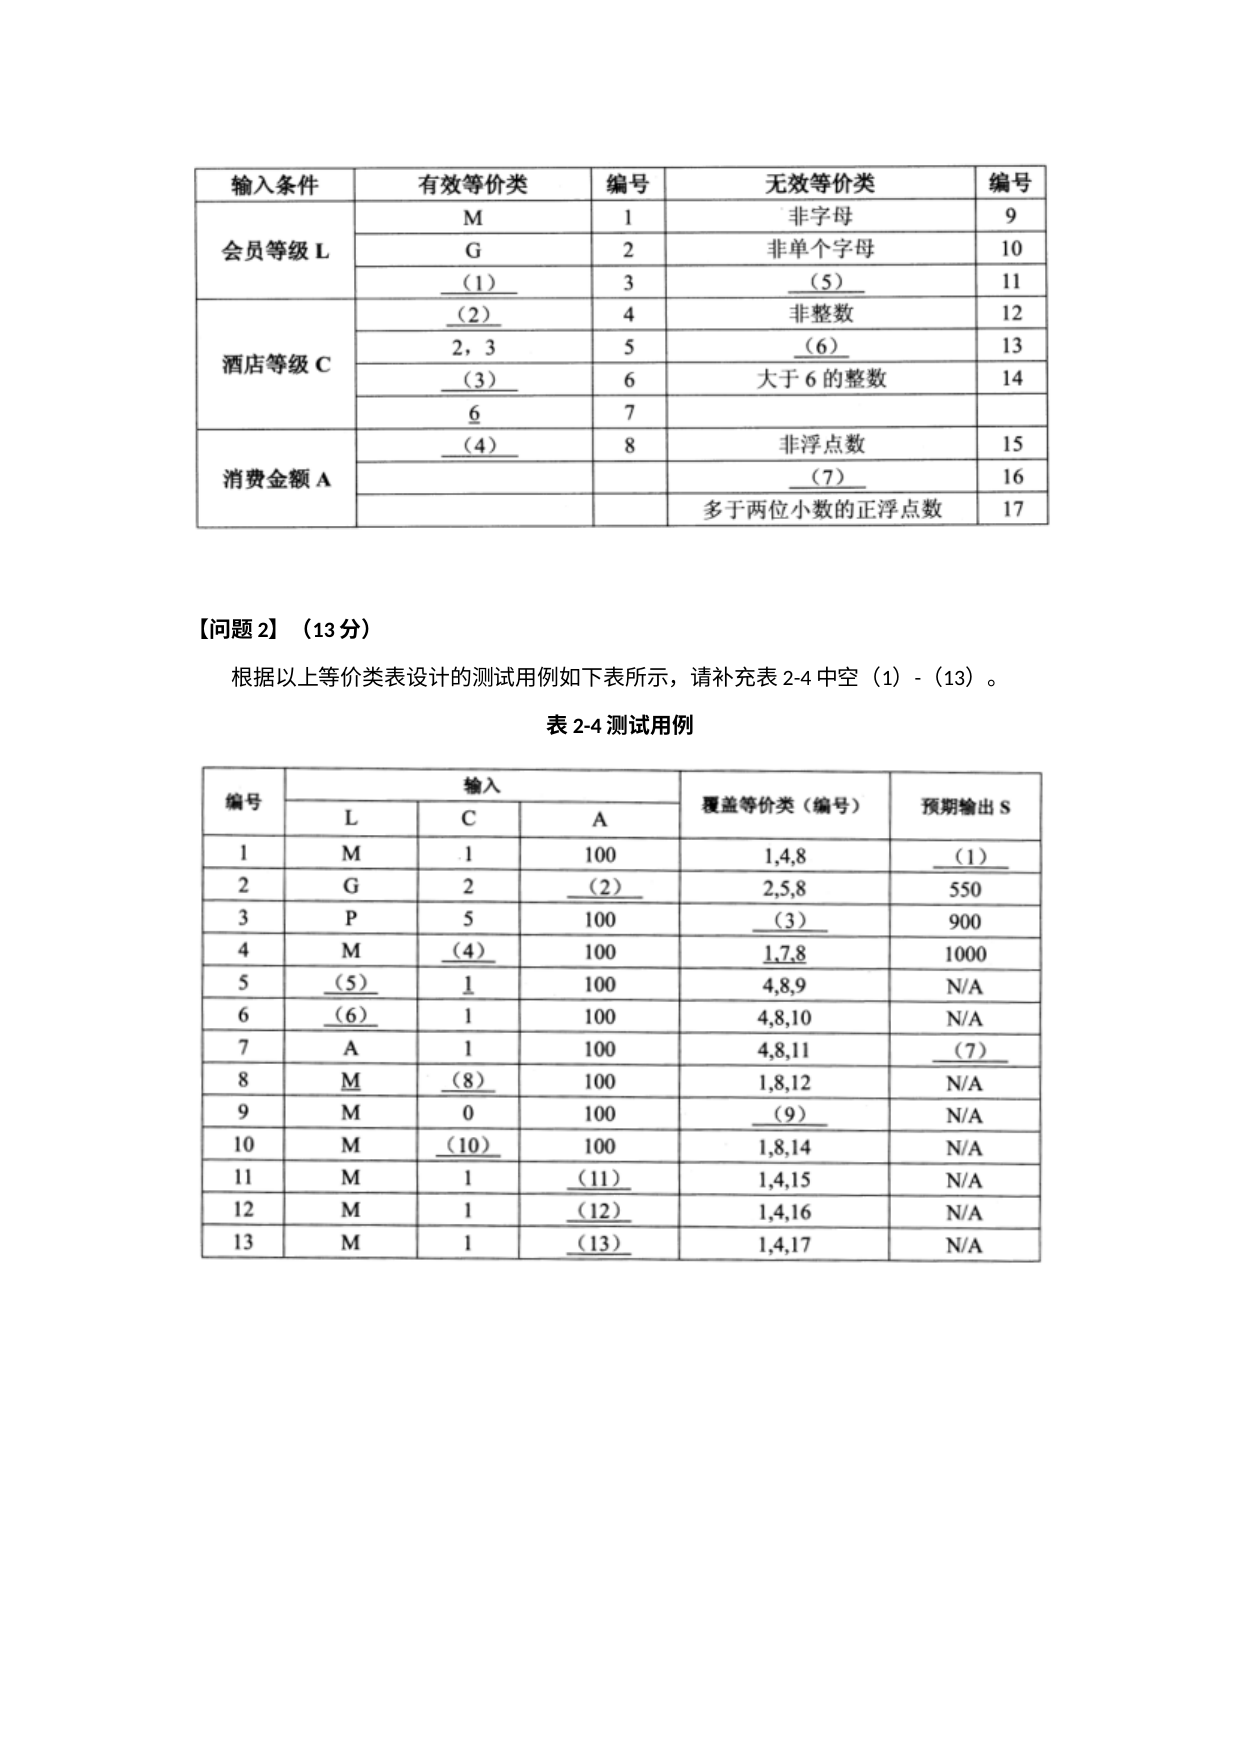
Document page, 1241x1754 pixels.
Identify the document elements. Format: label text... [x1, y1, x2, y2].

picture [187, 756, 1053, 1276]
text 【问题2】（13分） [187, 611, 1053, 644]
text 根据以上等价类表设计的测试用例如下表所示，请补充表2-4中空（1）-（13）。 [187, 659, 1053, 692]
picture [187, 162, 1053, 531]
text 表2-4 测试用例 [187, 708, 1053, 740]
